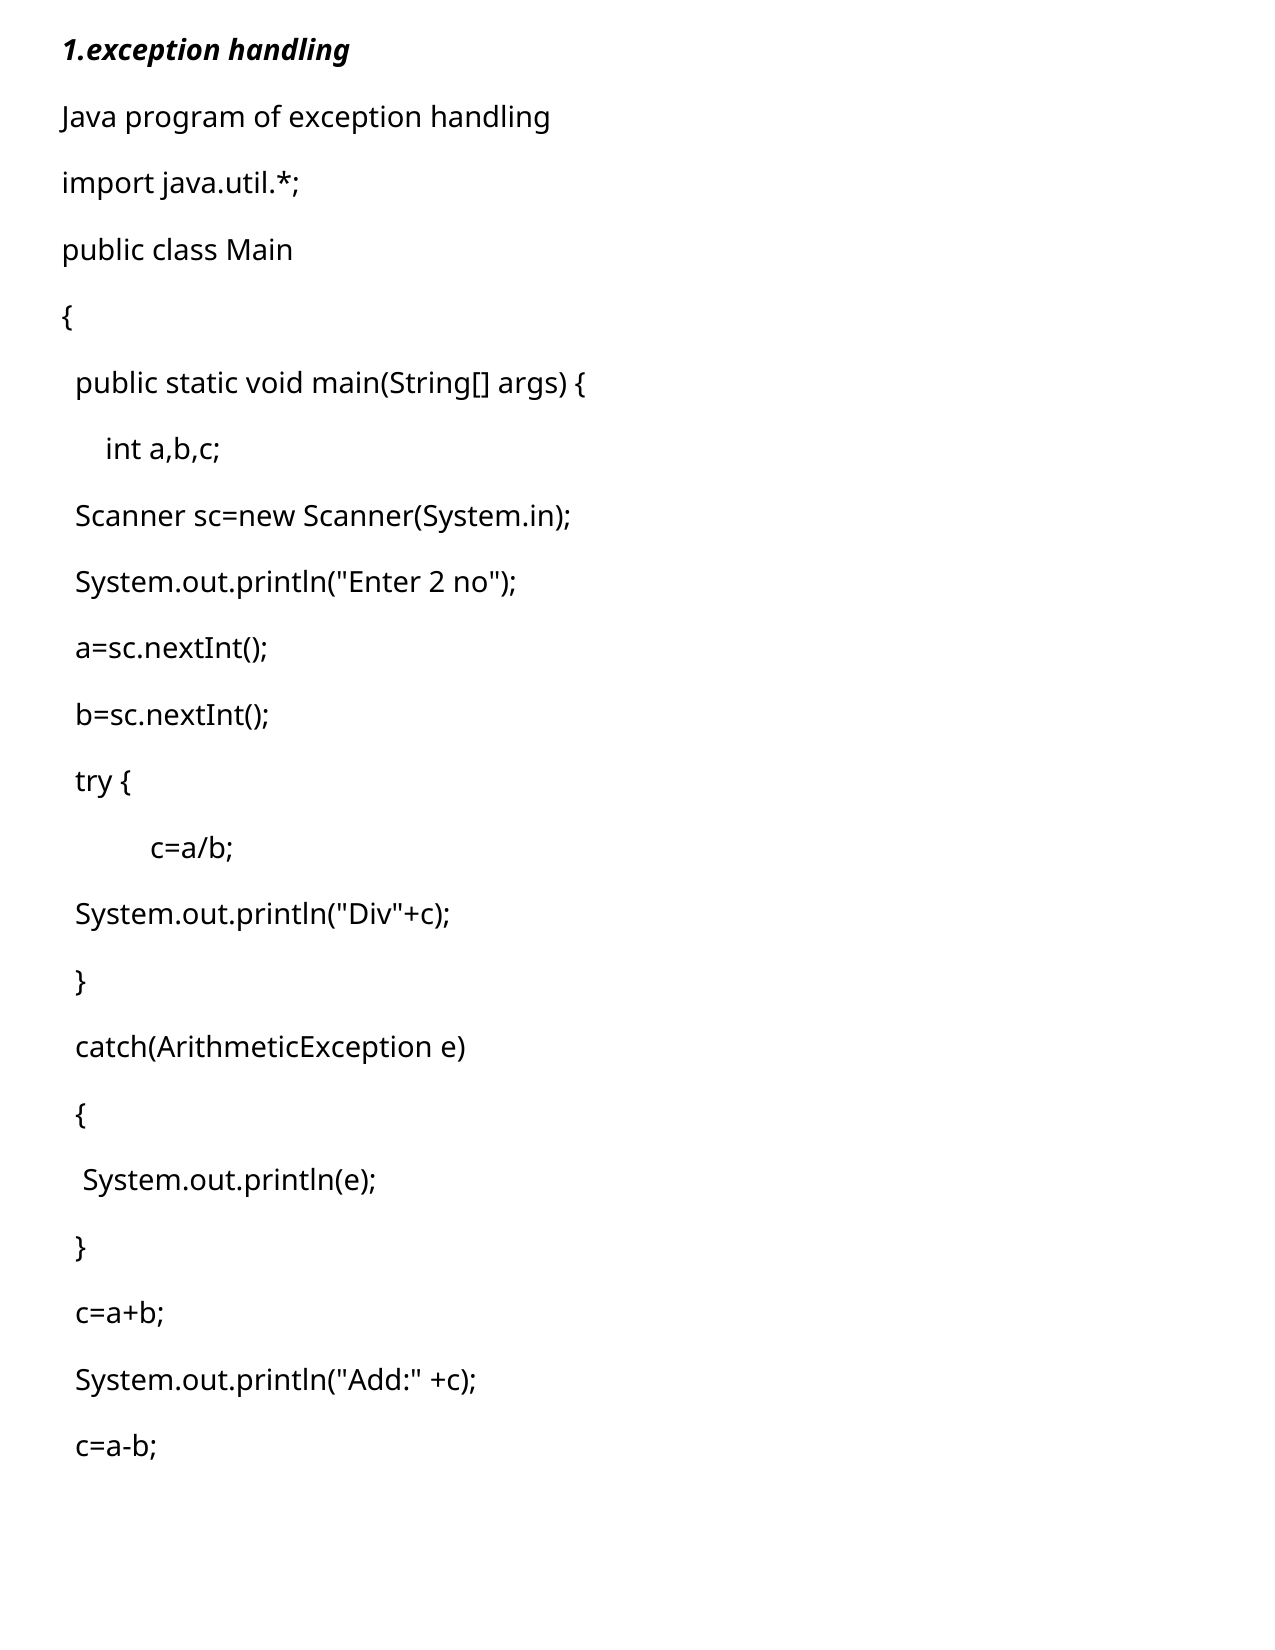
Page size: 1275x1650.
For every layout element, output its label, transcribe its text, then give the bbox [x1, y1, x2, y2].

text c=a-b; [61, 1425, 1125, 1465]
text System.out.println("Enter 2 no"); [61, 561, 1125, 601]
text public static void main(String[] args) { [61, 362, 1125, 402]
text b=sc.nextInt(); [61, 694, 1125, 734]
text } [61, 1226, 1125, 1266]
text catch(ArithmeticException e) [61, 1026, 1125, 1066]
text Java program of exception handling [61, 96, 1125, 136]
text c=a/b; [61, 827, 1125, 867]
text { [61, 1093, 1125, 1133]
text a=sc.nextInt(); [61, 628, 1125, 667]
text System.out.println(e); [61, 1159, 1125, 1199]
text int a,b,c; [61, 428, 1125, 468]
text import java.util.*; [61, 162, 1125, 202]
text System.out.println("Add:" +c); [61, 1359, 1125, 1398]
text { [61, 295, 1125, 335]
text try { [61, 761, 1125, 800]
text Scanner sc=new Scanner(System.in); [61, 495, 1125, 534]
text } [61, 960, 1125, 1000]
text System.out.println("Div"+c); [61, 893, 1125, 933]
text 1.exception handling [61, 29, 1125, 69]
text c=a+b; [61, 1292, 1125, 1332]
text public class Main [61, 229, 1125, 269]
